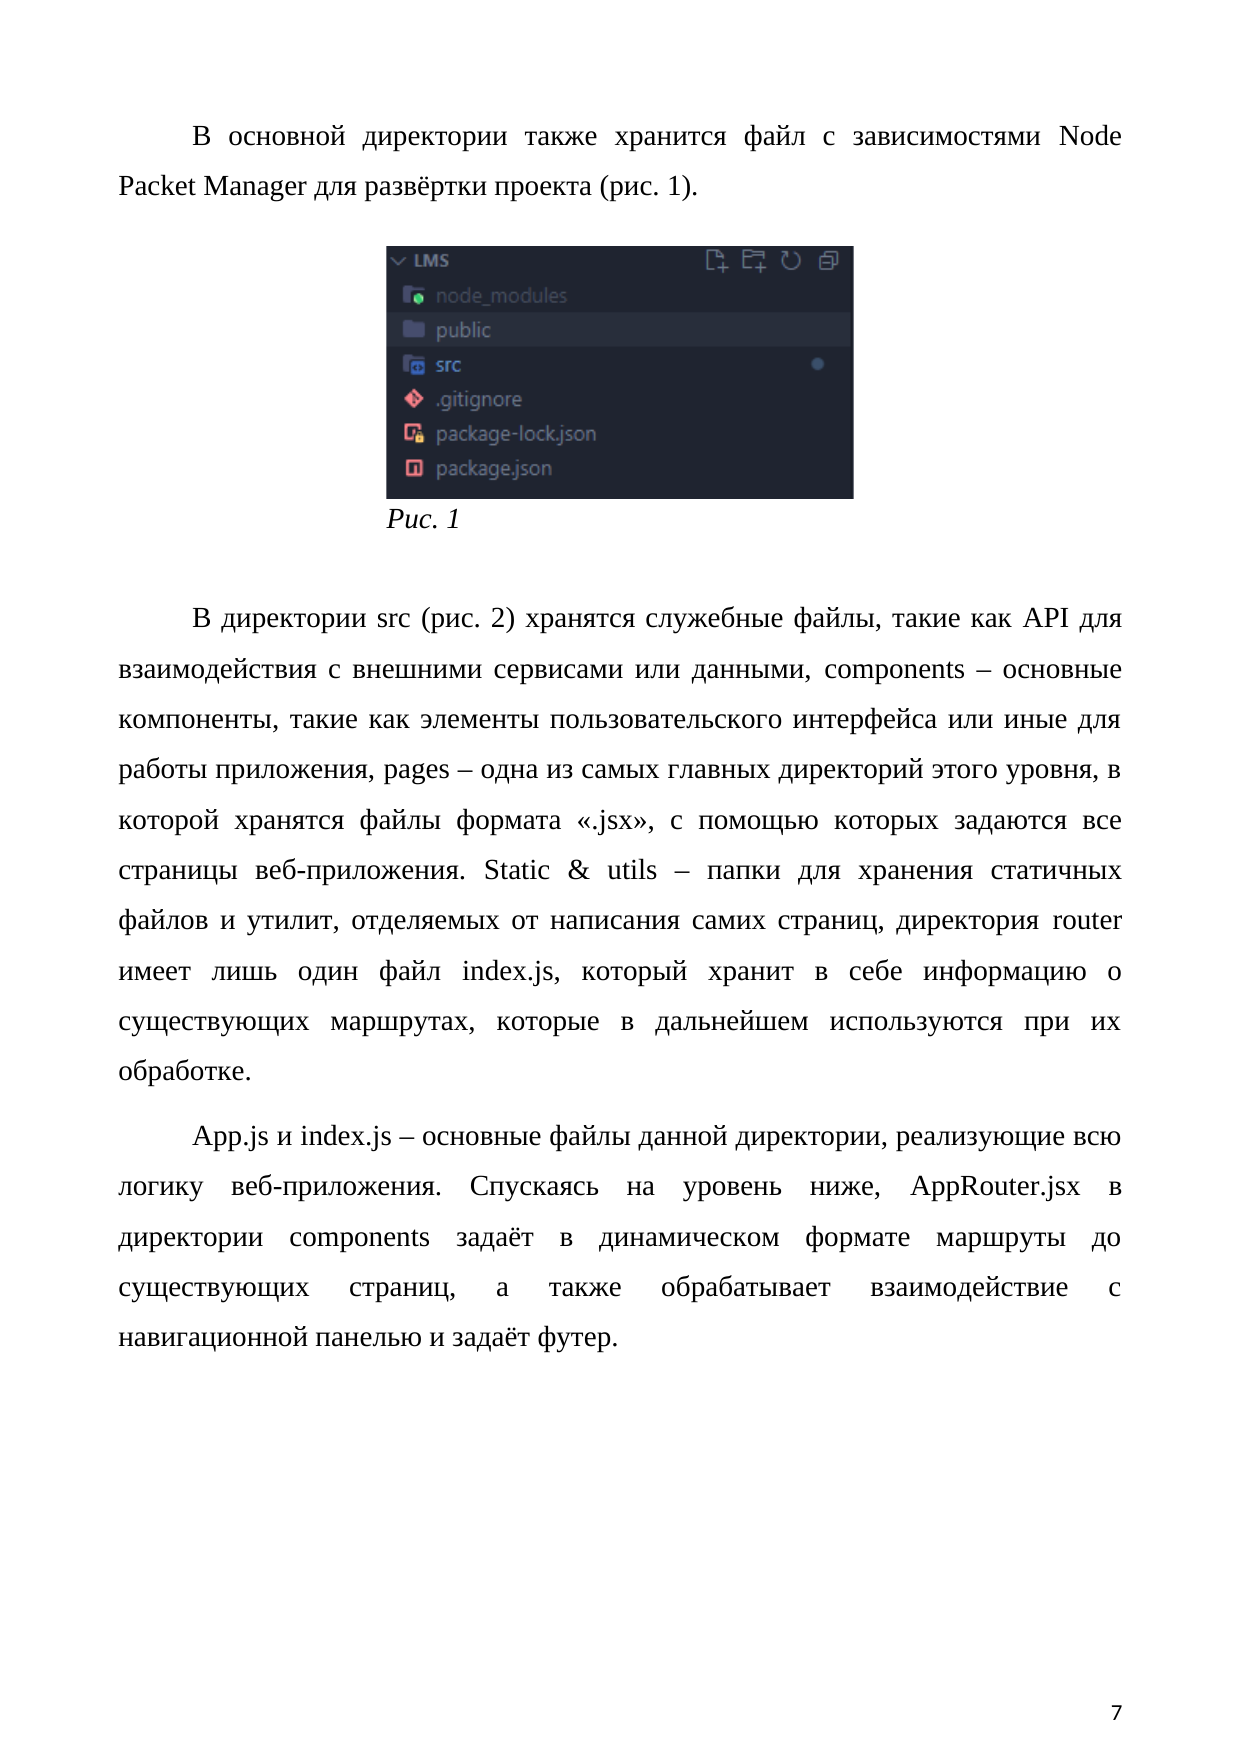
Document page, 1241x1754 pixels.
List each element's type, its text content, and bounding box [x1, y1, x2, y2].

text В основной директории также хранится файл с зависимостями Node Packet Manager для развёртки проекта (рис. 1). [118, 118, 1122, 202]
text App.js и index.js – основные файлы данной директории, реализующие всю логику веб-приложения. Спускаясь на уровень ниже, AppRouter.jsx в директории components задаёт в динамическом формате маршруты до существующих страниц, а также обрабатывает взаимодействие с навигационной панелью и задаёт футер. [118, 1118, 1122, 1353]
picture [386, 246, 854, 499]
text В директории src (рис. 2) хранятся служебные файлы, такие как API для взаимодействия с внешними сервисами или данными, components – основные компоненты, такие как элементы пользовательского интерфейса или иные для работы приложения, pages – одна из самых главных директорий этого уровня, в которой хранятся файлы формата «.jsx», с помощью которых задаются все страницы веб-приложения. Static & utils – папки для хранения статичных файлов и утилит, отделяемых от написания самих страниц, директория router имеет лишь один файл index.js, который хранит в себе информацию о существующих маршрутах, которые в дальнейшем используются при их обработке. [118, 601, 1122, 1087]
